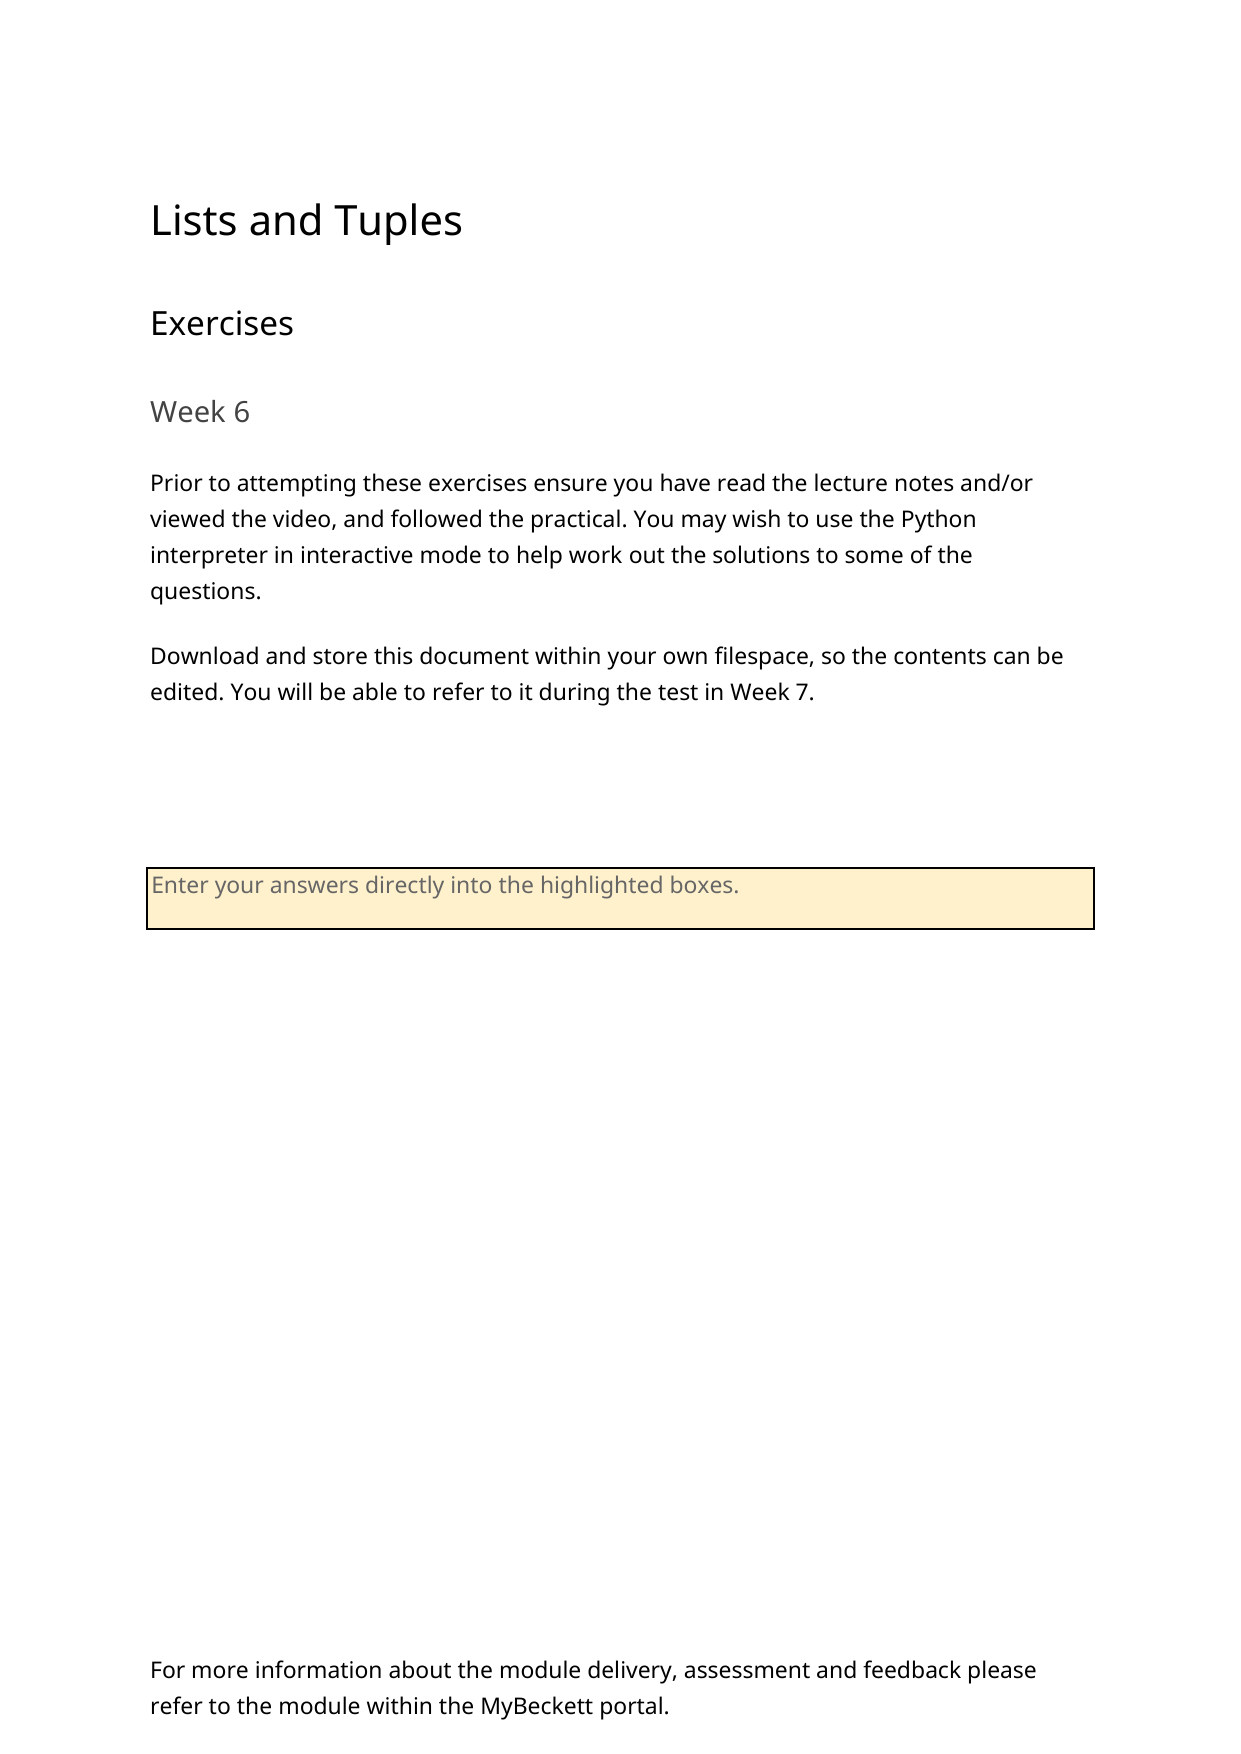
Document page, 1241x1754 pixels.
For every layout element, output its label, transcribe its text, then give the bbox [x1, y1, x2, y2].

text Download and store this document within your own filespace, so the contents can be edited. You will be able to refer to it during the test in Week 7. [150, 640, 1084, 707]
text Week 6 [150, 391, 1107, 431]
text Prior to attempting these exercises ensure you have read the lecture notes and/or viewed the video, and followed the practical. You may wish to use the Python interpreter in interactive mode to help work out the solutions to some of the questions. [150, 467, 1057, 606]
title Lists and Tuples [150, 190, 1107, 247]
text Exercises [150, 300, 1107, 345]
text For more information about the module delivery, assessment and feedback please refer to the module within the MyBeckett portal. [150, 1654, 1065, 1721]
